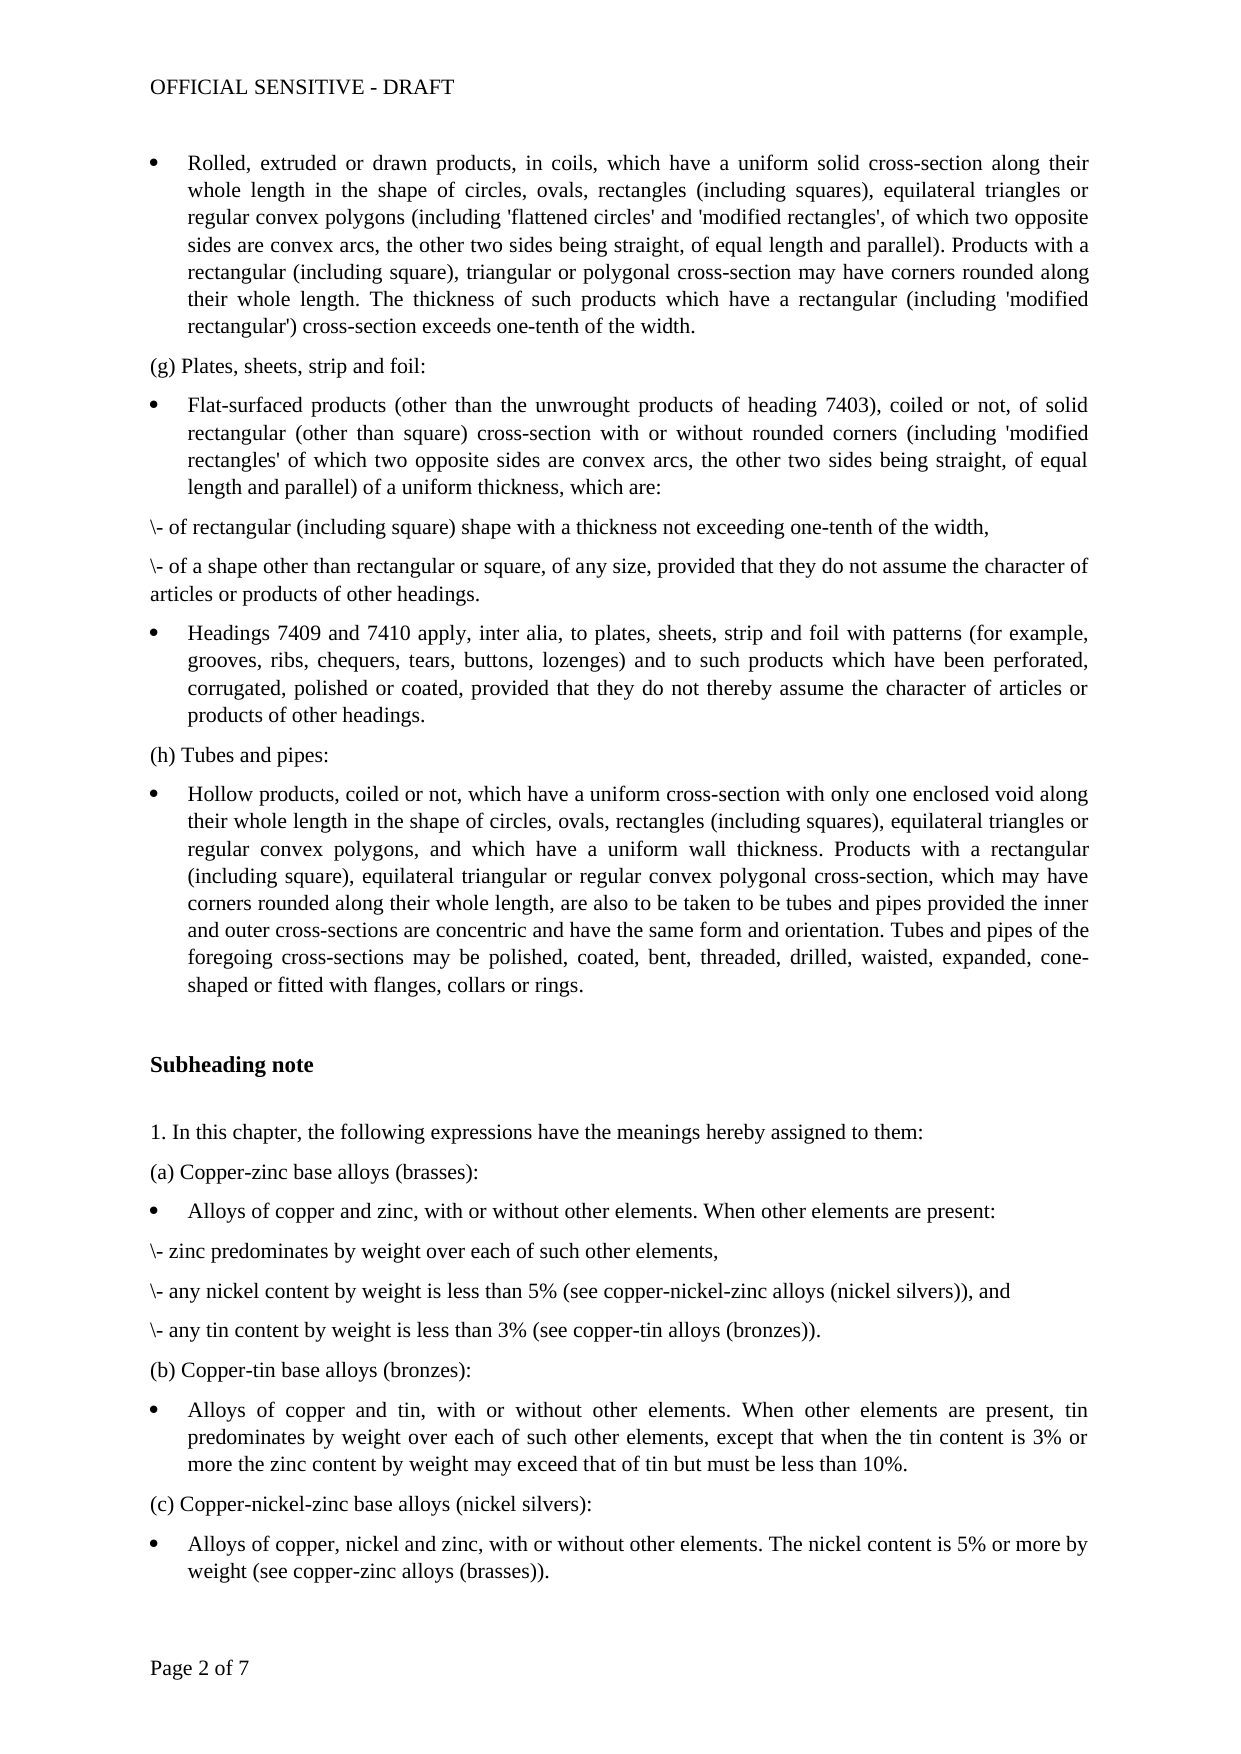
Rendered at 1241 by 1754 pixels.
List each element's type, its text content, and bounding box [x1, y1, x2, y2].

list Rolled, extruded or drawn products, in coils, which have a uniform solid cross-section along their whole length in the shape of circles, ovals, rectangles (including squares), equilateral triangles or regular convex polygons (including 'flattened circles' and 'modified rectangles', of which two opposite sides are convex arcs, the other two sides being straight, of equal length and parallel). Products with a rectangular (including square), triangular or polygonal cross-section may have corners rounded along their whole length. The thickness of such products which have a rectangular (including 'modified rectangular') cross-section exceeds one-tenth of the width. [150, 150, 1090, 338]
text (a) Copper-zinc base alloys (brasses): [150, 1159, 1090, 1184]
list Alloys of copper, nickel and zinc, with or without other elements. The nickel content is 5% or more by weight (see copper-zinc alloys (brasses)). [150, 1531, 1090, 1583]
text \- any nickel content by weight is less than 5% (see copper-nickel-zinc alloys (nickel silvers)), and [150, 1278, 1090, 1303]
list Alloys of copper and tin, with or without other elements. When other elements are present, tin predominates by weight over each of such other elements, except that when the tin content is 3% or more the zinc content by weight may exceed that of tin but must be less than 10%. [150, 1397, 1090, 1476]
text (c) Copper-nickel-zinc base alloys (nickel silvers): [150, 1491, 1090, 1516]
text \- any tin content by weight is less than 3% (see copper-tin alloys (bronzes)). [150, 1317, 1090, 1343]
text 1. In this chapter, the following expressions have the meanings hereby assigned to them: [150, 1119, 1090, 1144]
text \- of rectangular (including square) shape with a thickness not exceeding one-tenth of the width, [150, 514, 1090, 539]
text (b) Copper-tin base alloys (bronzes): [150, 1357, 1090, 1382]
text \- of a shape other than rectangular or square, of any size, provided that they do not assume the character of articles or products of other headings. [150, 553, 1090, 606]
text \- zinc predominates by weight over each of such other elements, [150, 1238, 1090, 1263]
list Flat-surfaced products (other than the unwrought products of heading 7403), coiled or not, of solid rectangular (other than square) cross-section with or without rounded corners (including 'modified rectangles' of which two opposite sides are convex arcs, the other two sides being straight, of equal length and parallel) of a uniform thickness, which are: [150, 392, 1090, 499]
list Alloys of copper and zinc, with or without other elements. When other elements are present: [150, 1198, 1090, 1224]
subtitle Subheading note [150, 1051, 1090, 1077]
text (g) Plates, sheets, strip and foil: [150, 353, 1090, 378]
list Hollow products, coiled or not, which have a uniform cross-section with only one enclosed void along their whole length in the shape of circles, ovals, rectangles (including squares), equilateral triangles or regular convex polygons, and which have a uniform wall thickness. Products with a rectangular (including square), equilateral triangular or regular convex polygonal cross-section, which may have corners rounded along their whole length, are also to be taken to be tubes and pipes provided the inner and outer cross-sections are concentric and have the same form and orientation. Tubes and pipes of the foregoing cross-sections may be polished, coated, bent, threaded, drilled, waisted, expanded, cone-shaped or fitted with flanges, collars or rings. [150, 781, 1090, 997]
list Headings 7409 and 7410 apply, inter alia, to plates, sheets, strip and foil with patterns (for example, grooves, ribs, chequers, tears, buttons, lozenges) and to such products which have been perforated, corrugated, polished or coated, provided that they do not thereby assume the character of articles or products of other headings. [150, 620, 1090, 727]
text (h) Tubes and pipes: [150, 742, 1090, 767]
